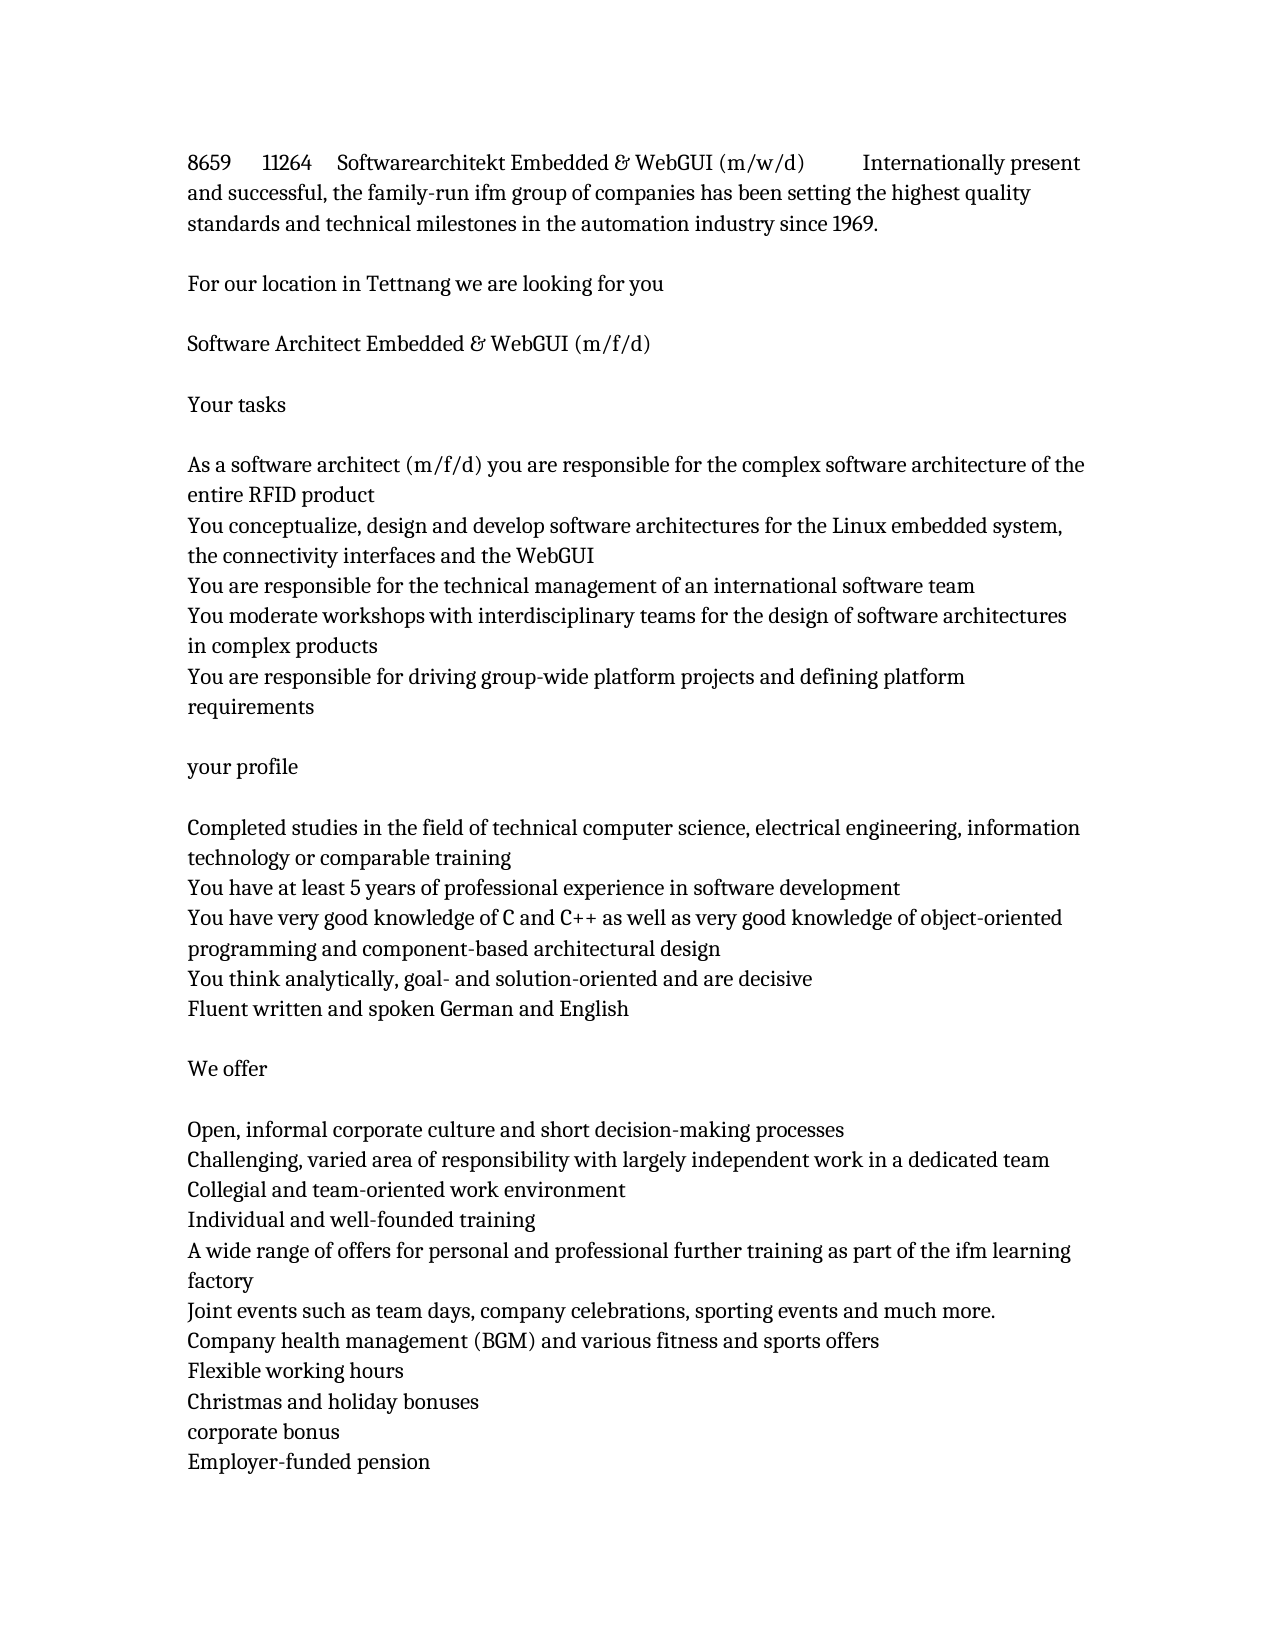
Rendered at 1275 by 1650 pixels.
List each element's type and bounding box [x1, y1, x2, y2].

text [187, 150, 1087, 1475]
